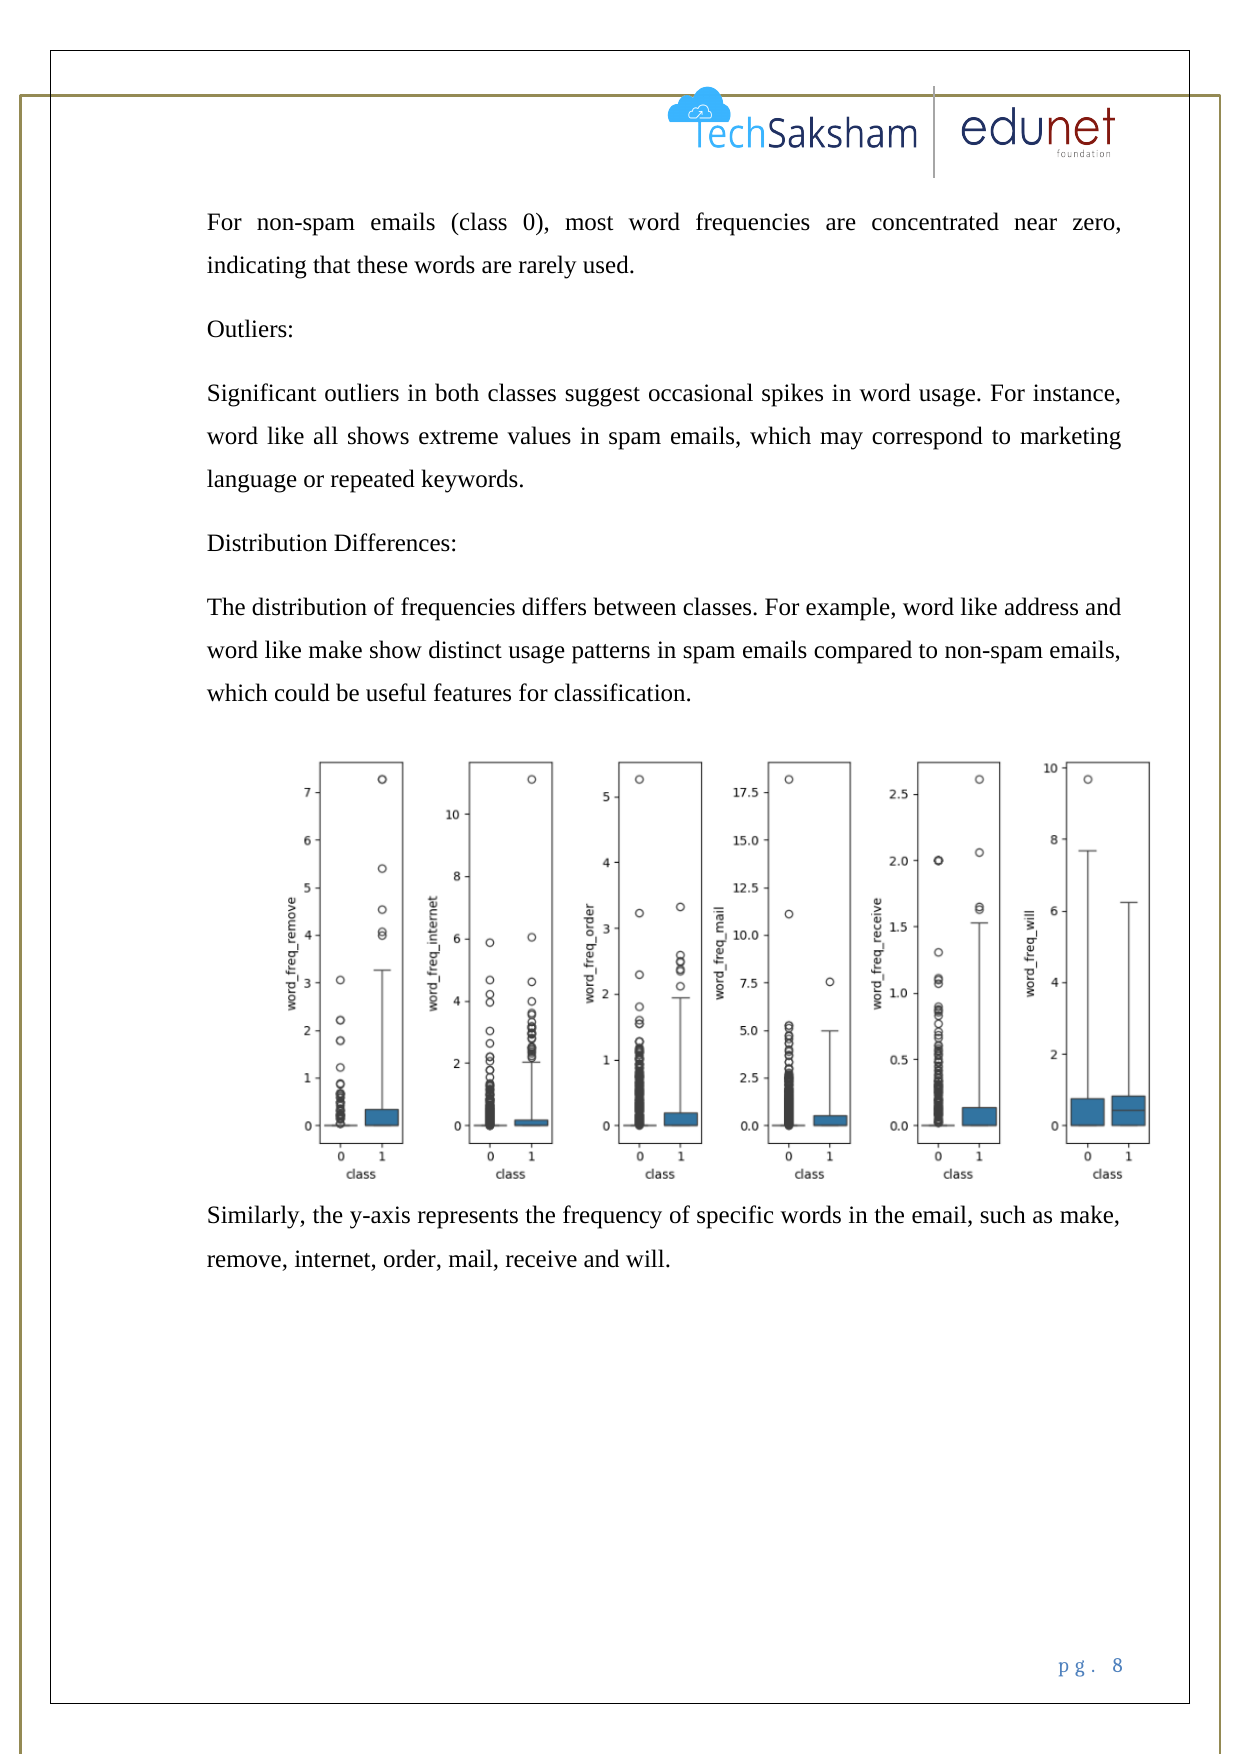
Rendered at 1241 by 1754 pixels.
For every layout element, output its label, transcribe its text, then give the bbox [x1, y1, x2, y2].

picture [244, 750, 1160, 1183]
text Distribution Differences: [207, 528, 1122, 557]
text The distribution of frequencies differs between classes. For example, word like address and word like make show distinct usage patterns in spam emails compared to non-spam emails, which could be useful features for classification. [207, 592, 1122, 707]
picture [955, 100, 1122, 164]
text For non-spam emails (class 0), most word frequencies are concentrated near zero, indicating that these words are rarely used. [207, 207, 1122, 279]
text Significant outliers in both classes suggest occasional spikes in word usage. For instance, word like all shows extreme values in spam emails, which may correspond to marketing language or repeated keywords. [207, 378, 1122, 493]
picture [662, 79, 923, 154]
text Similarly, the y-axis represents the frequency of specific words in the email, such as make, remove, internet, order, mail, receive and will. [207, 1201, 1122, 1272]
text Outliers: [207, 314, 1122, 343]
